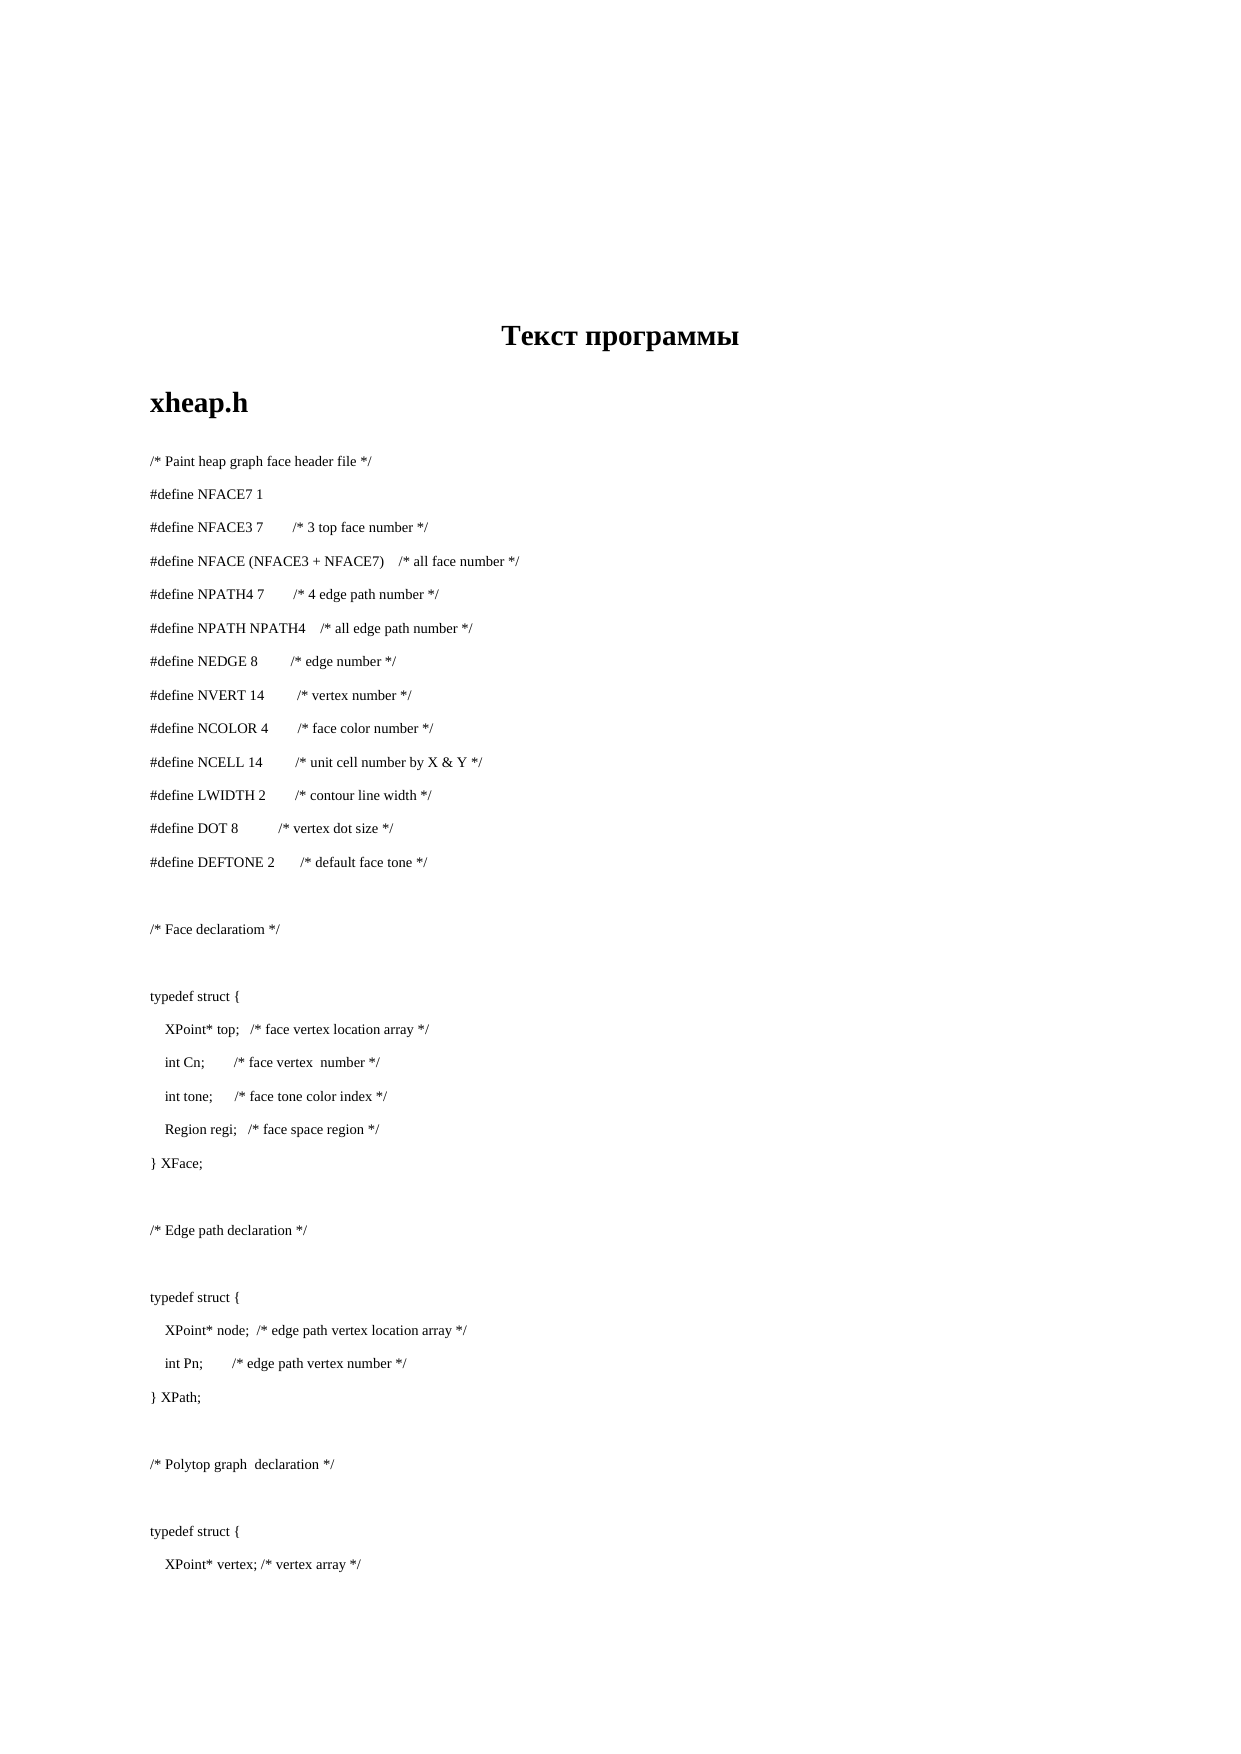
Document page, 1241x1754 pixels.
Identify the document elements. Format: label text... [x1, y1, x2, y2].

text #define NFACE7 1 [150, 486, 1090, 503]
text /* Polytop graph declaration */ [150, 1456, 1090, 1472]
text xheap.h [150, 385, 1090, 419]
text typedef struct { [150, 987, 1090, 1004]
text /* Face declaratiom */ [150, 921, 1090, 937]
text #define NCELL 14 /* unit cell number by X & Y */ [150, 753, 1090, 770]
text #define DEFTONE 2 /* default face tone */ [150, 854, 1090, 870]
text XPoint* top; /* face vertex location array */ [150, 1021, 1090, 1038]
text #define DOT 8 /* vertex dot size */ [150, 820, 1090, 837]
text Текст программы [150, 318, 1090, 352]
text #define NPATH NPATH4 /* all edge path number */ [150, 619, 1090, 636]
text /* Paint heap graph face header file */ [150, 452, 1090, 469]
text int Pn; /* edge path vertex number */ [150, 1355, 1090, 1372]
text XPoint* vertex; /* vertex array */ [150, 1556, 1090, 1573]
text #define NCOLOR 4 /* face color number */ [150, 720, 1090, 737]
text } XPath; [150, 1389, 1090, 1405]
text typedef struct { [150, 1522, 1090, 1539]
text typedef struct { [150, 1288, 1090, 1305]
text #define NFACE (NFACE3 + NFACE7) /* all face number */ [150, 553, 1090, 569]
text #define NEDGE 8 /* edge number */ [150, 653, 1090, 670]
text /* Edge path declaration */ [150, 1221, 1090, 1238]
text #define LWIDTH 2 /* contour line width */ [150, 787, 1090, 803]
text XPoint* node; /* edge path vertex location array */ [150, 1322, 1090, 1338]
text #define NFACE3 7 /* 3 top face number */ [150, 519, 1090, 536]
text #define NPATH4 7 /* 4 edge path number */ [150, 586, 1090, 603]
text Region regi; /* face space region */ [150, 1121, 1090, 1138]
text #define NVERT 14 /* vertex number */ [150, 686, 1090, 703]
text int tone; /* face tone color index */ [150, 1088, 1090, 1104]
text } XFace; [150, 1154, 1090, 1171]
text int Cn; /* face vertex number */ [150, 1054, 1090, 1071]
